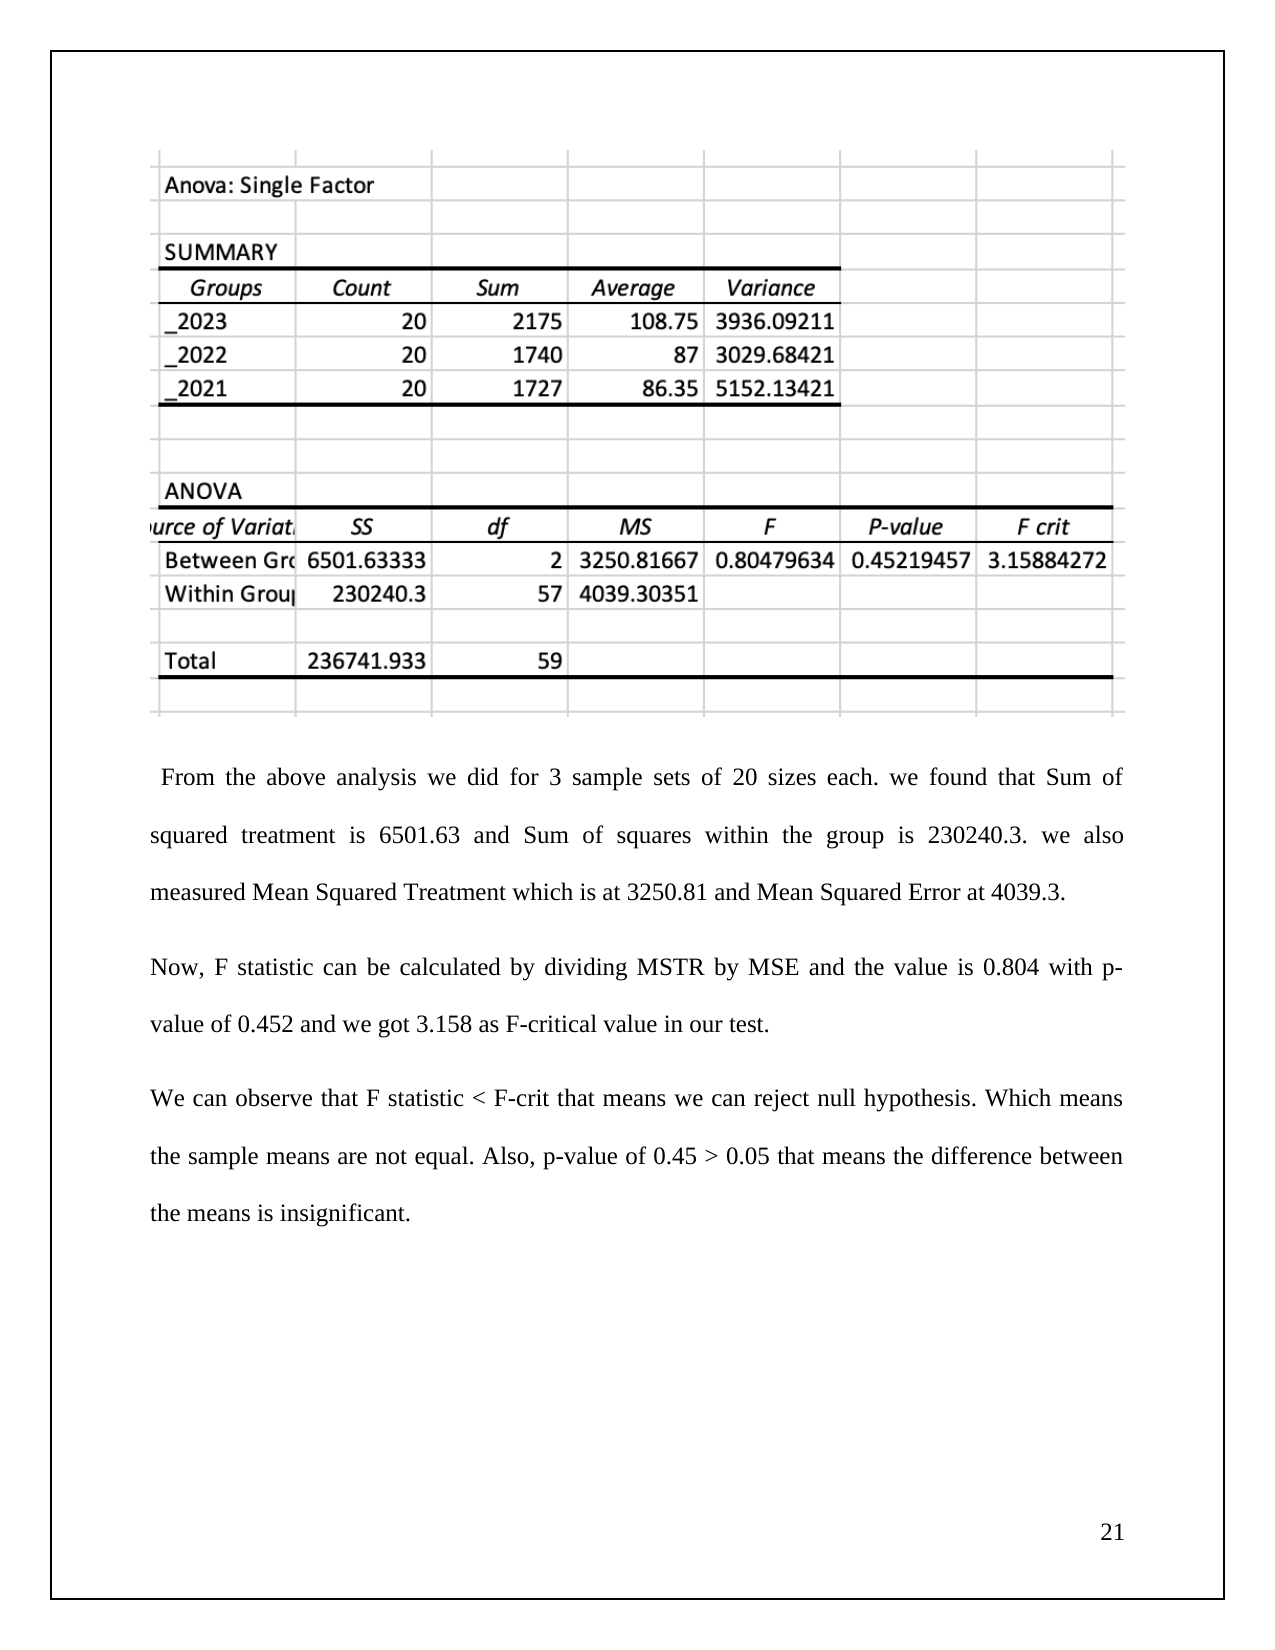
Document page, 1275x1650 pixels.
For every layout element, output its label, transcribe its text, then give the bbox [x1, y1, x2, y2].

text Now, F statistic can be calculated by dividing MSTR by MSE and the value is 0.804 with p-value of 0.452 and we got 3.158 as F-critical value in our test. [150, 952, 1125, 1038]
text From the above analysis we did for 3 sample sets of 20 sizes each. we found that Sum of squared treatment is 6501.63 and Sum of squares within the group is 230240.3. we also measured Mean Squared Treatment which is at 3250.81 and Mean Squared Error at 4039.3. [150, 762, 1125, 906]
text We can observe that F statistic < F-crit that means we can reject null hypothesis. Which means the sample means are not equal. Also, p-value of 0.45 > 0.05 that means the difference between the means is insignificant. [150, 1083, 1125, 1227]
picture [150, 150, 1125, 717]
